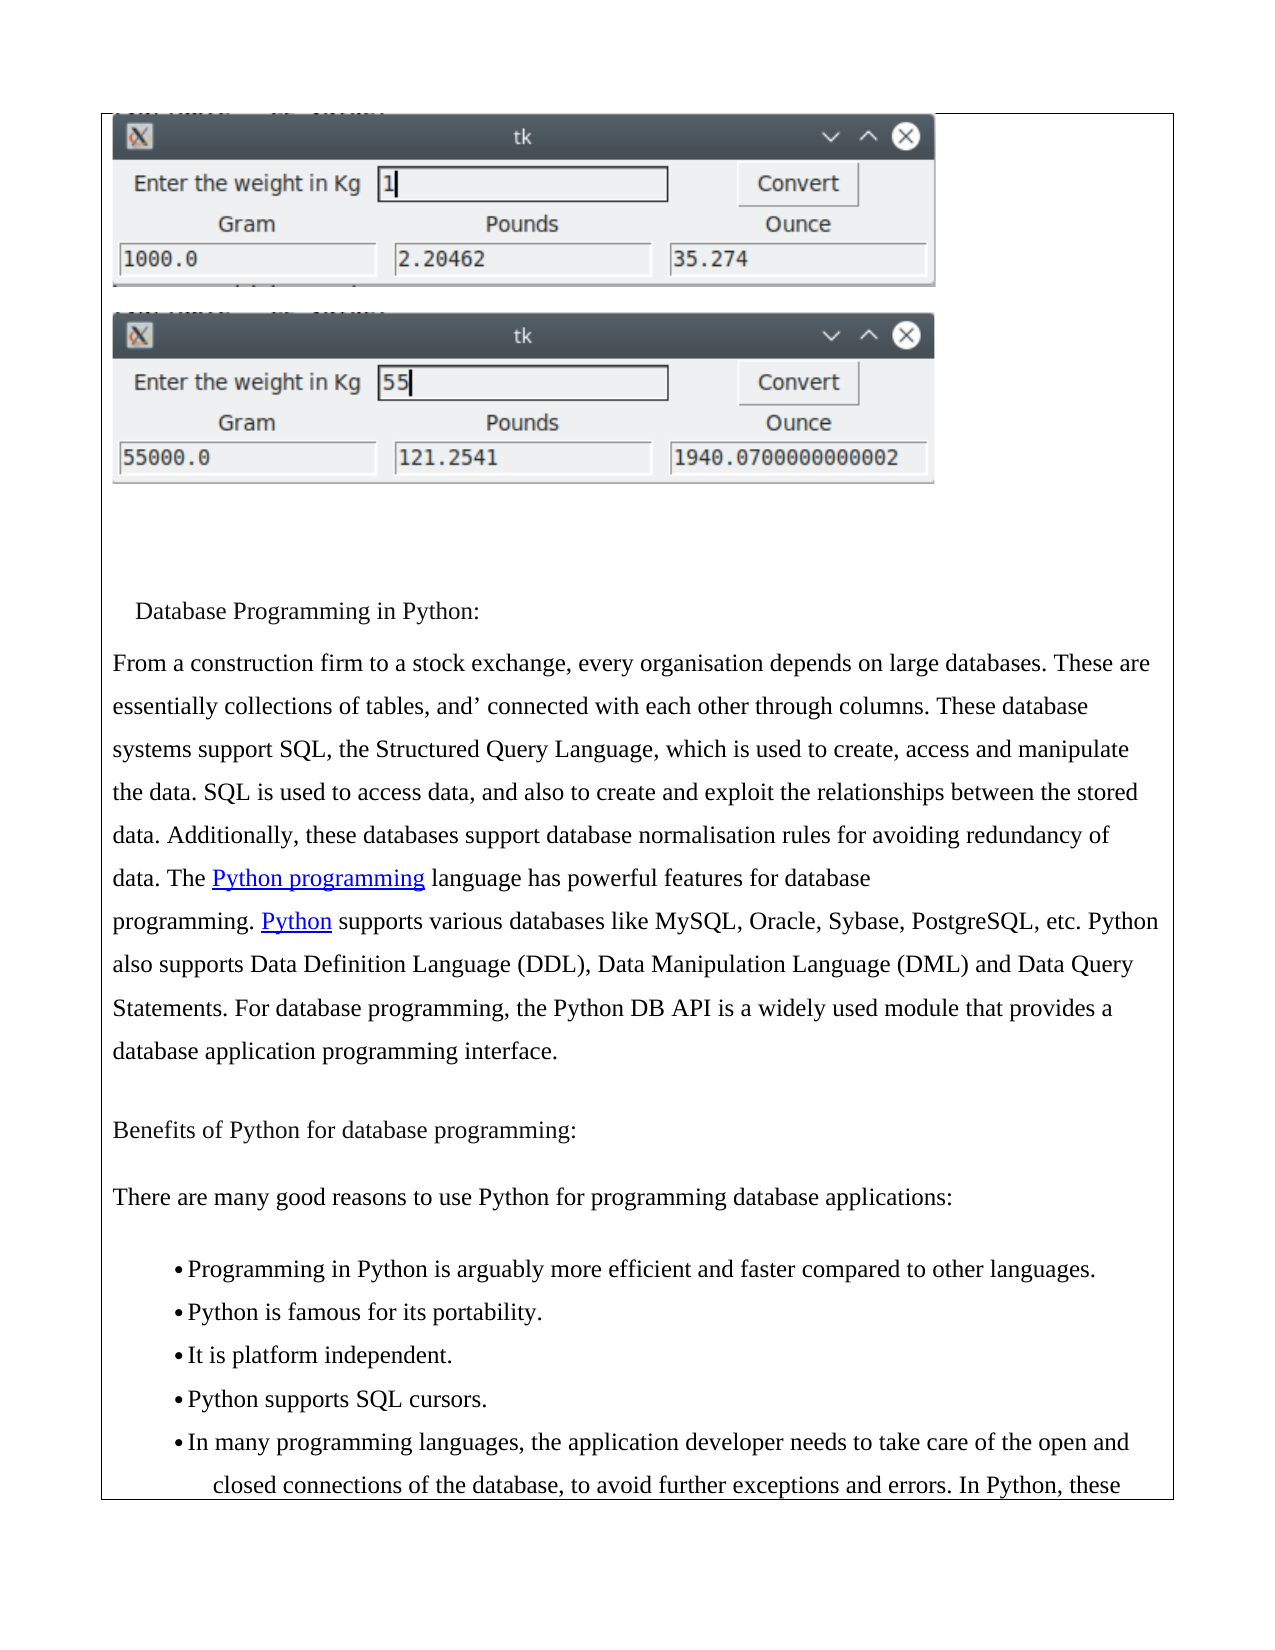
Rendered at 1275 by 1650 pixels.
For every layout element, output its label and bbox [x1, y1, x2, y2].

picture [112, 312, 935, 484]
picture [112, 113, 936, 287]
table_cell [102, 114, 1173, 1499]
